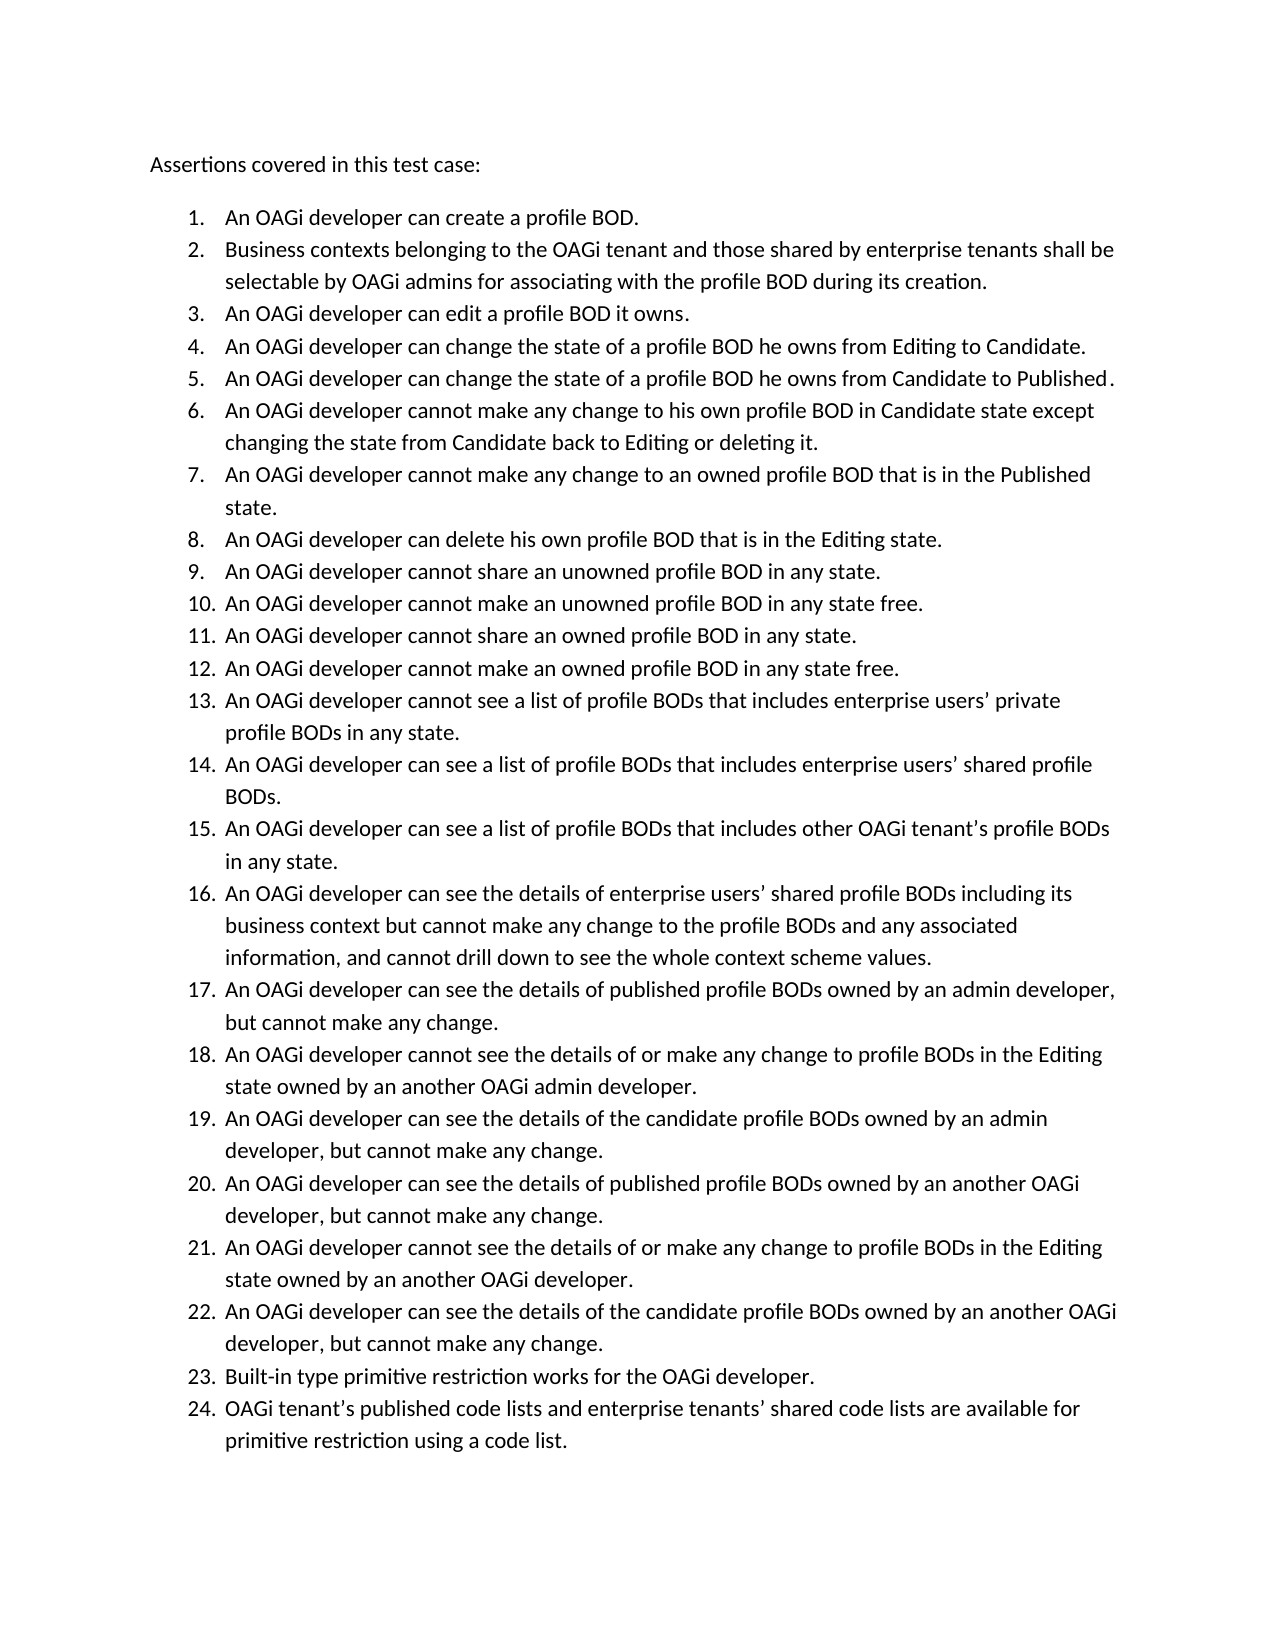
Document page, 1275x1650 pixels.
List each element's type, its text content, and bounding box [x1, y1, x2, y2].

list An OAGi developer cannot share an unowned profile BOD in any state. [187, 557, 1125, 585]
list Built-in type primitive restriction works for the OAGi developer. [187, 1362, 1125, 1390]
list An OAGi developer cannot make any change to an owned profile BOD that is in the Published state. [187, 461, 1125, 521]
list An OAGi developer cannot see the details of or make any change to profile BODs in the Editing state owned by an another OAGi developer. [187, 1233, 1125, 1293]
list An OAGi developer cannot see the details of or make any change to profile BODs in the Editing state owned by an another OAGi admin developer. [187, 1040, 1125, 1100]
list An OAGi developer can see the details of the candidate profile BODs owned by an another OAGi developer, but cannot make any change. [187, 1297, 1125, 1358]
list An OAGi developer cannot make any change to his own profile BOD in Candidate state except changing the state from Candidate back to Editing or deleting it. [187, 396, 1125, 456]
list An OAGi developer can see the details of published profile BODs owned by an another OAGi developer, but cannot make any change. [187, 1169, 1125, 1229]
list OAGi tenant’s published code lists and enterprise tenants’ shared code lists are available for primitive restriction using a code list. [187, 1394, 1125, 1454]
list An OAGi developer cannot make an unowned profile BOD in any state free. [187, 589, 1125, 617]
list An OAGi developer cannot share an owned profile BOD in any state. [187, 621, 1125, 649]
list An OAGi developer can change the state of a profile BOD he owns from Candidate to Published. [187, 364, 1125, 392]
list An OAGi developer cannot see a list of profile BODs that includes enterprise users’ private profile BODs in any state. [187, 686, 1125, 746]
text Assertions covered in this test case: [150, 150, 1125, 178]
list An OAGi developer can see a list of profile BODs that includes enterprise users’ shared profile BODs. [187, 750, 1125, 810]
list Business contexts belonging to the OAGi tenant and those shared by enterprise tenants shall be selectable by OAGi admins for associating with the profile BOD during its creation. [187, 235, 1125, 295]
list An OAGi developer can delete his own profile BOD that is in the Editing state. [187, 525, 1125, 553]
list An OAGi developer can edit a profile BOD it owns. [187, 299, 1125, 328]
list An OAGi developer can see the details of published profile BODs owned by an admin developer, but cannot make any change. [187, 976, 1125, 1036]
list An OAGi developer can change the state of a profile BOD he owns from Editing to Candidate. [187, 332, 1125, 360]
list An OAGi developer cannot make an owned profile BOD in any state free. [187, 654, 1125, 682]
list An OAGi developer can see the details of the candidate profile BODs owned by an admin developer, but cannot make any change. [187, 1104, 1125, 1164]
list An OAGi developer can see the details of enterprise users’ shared profile BODs including its business context but cannot make any change to the profile BODs and any associated information, and cannot drill down to see the whole context scheme values. [187, 879, 1125, 971]
list An OAGi developer can see a list of profile BODs that includes other OAGi tenant’s profile BODs in any state. [187, 814, 1125, 875]
list An OAGi developer can create a profile BOD. [187, 203, 1125, 231]
